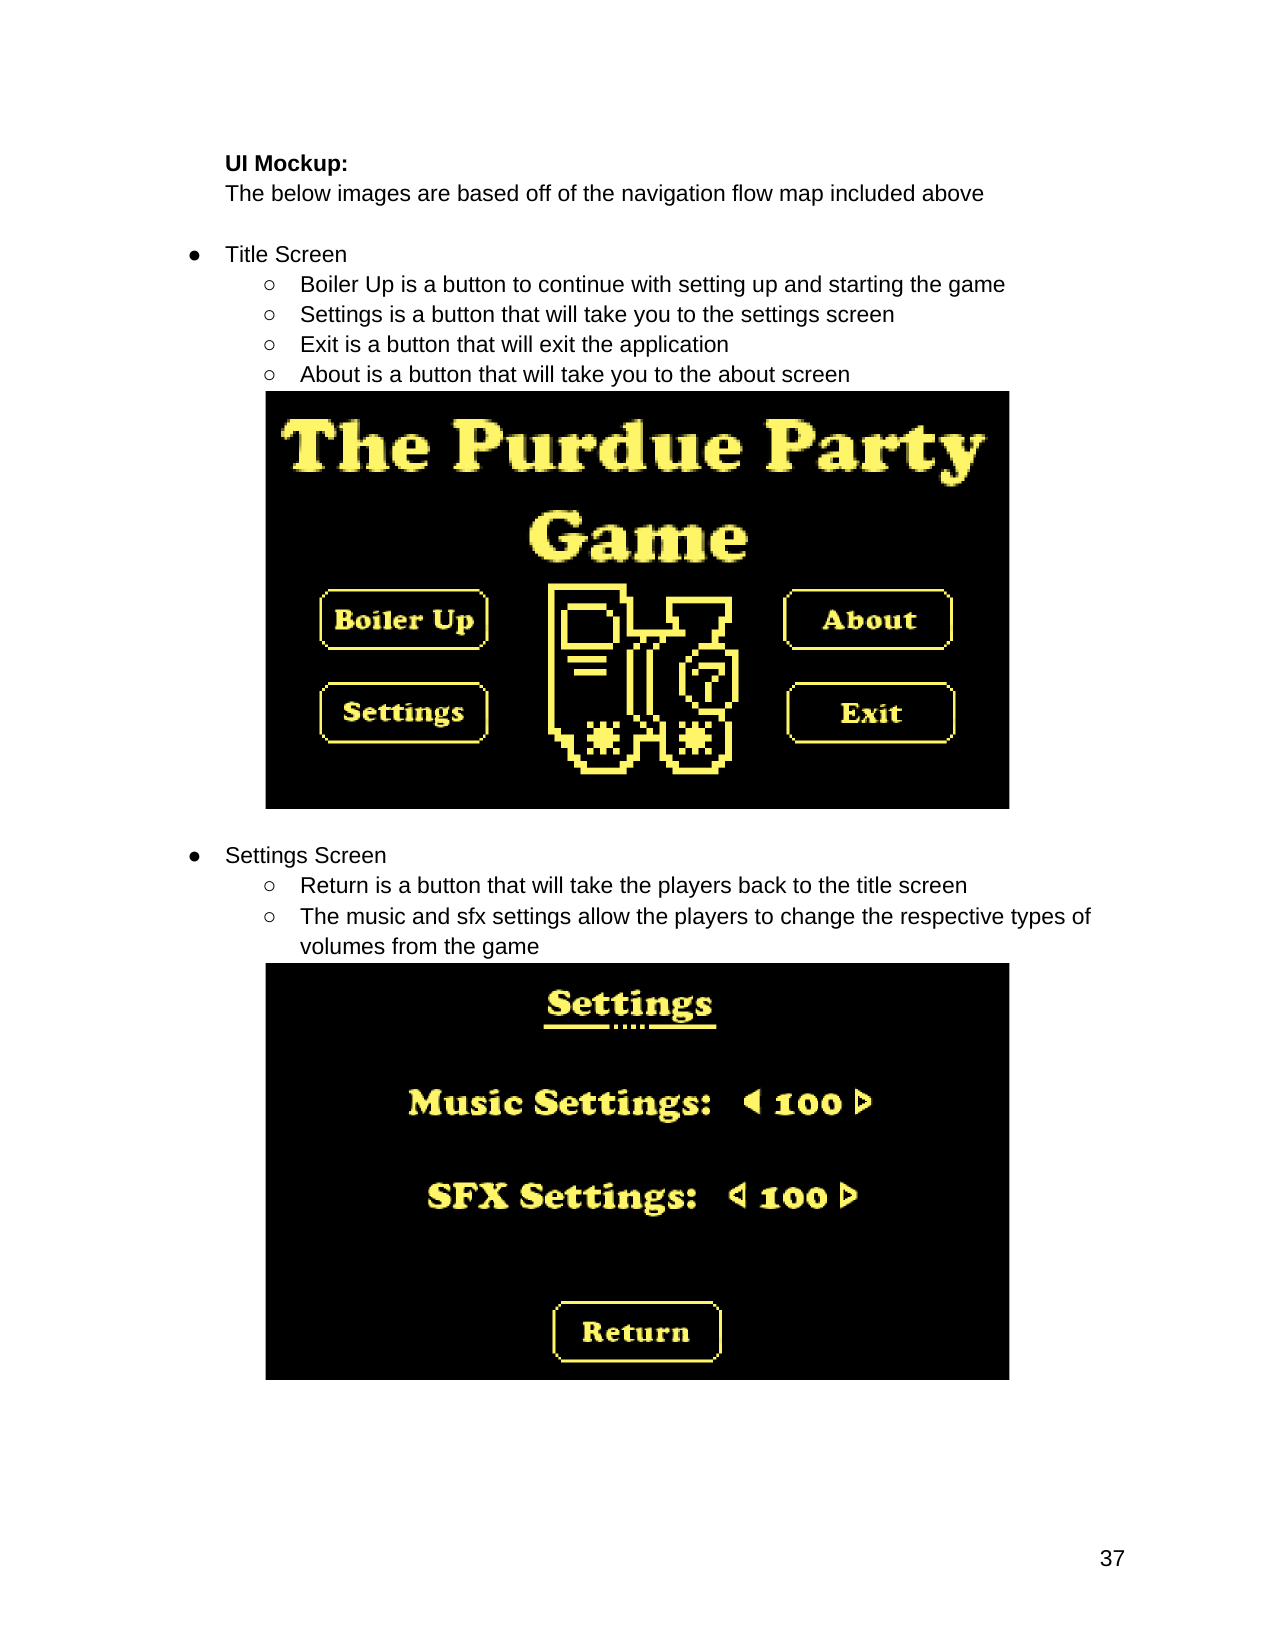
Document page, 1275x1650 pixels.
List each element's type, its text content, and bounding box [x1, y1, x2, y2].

list Boiler Up is a button to continue with setting up and starting the game [262, 271, 1125, 297]
subtitle UI Mockup: [150, 150, 1125, 176]
list The music and sfx settings allow the players to change the respective types of volumes from the game [262, 903, 1125, 959]
picture [265, 963, 1010, 1380]
list Settings is a button that will take you to the settings screen [262, 301, 1125, 327]
list About is a button that will take you to the about screen [262, 361, 1125, 388]
list Title Screen [187, 241, 1125, 267]
text The below images are based off of the navigation flow map included above [150, 180, 1125, 207]
picture [265, 391, 1010, 809]
list Settings Screen [187, 842, 1125, 868]
list Exit is a button that will exit the application [262, 331, 1125, 358]
list Return is a button that will take the players back to the title screen [262, 872, 1125, 899]
